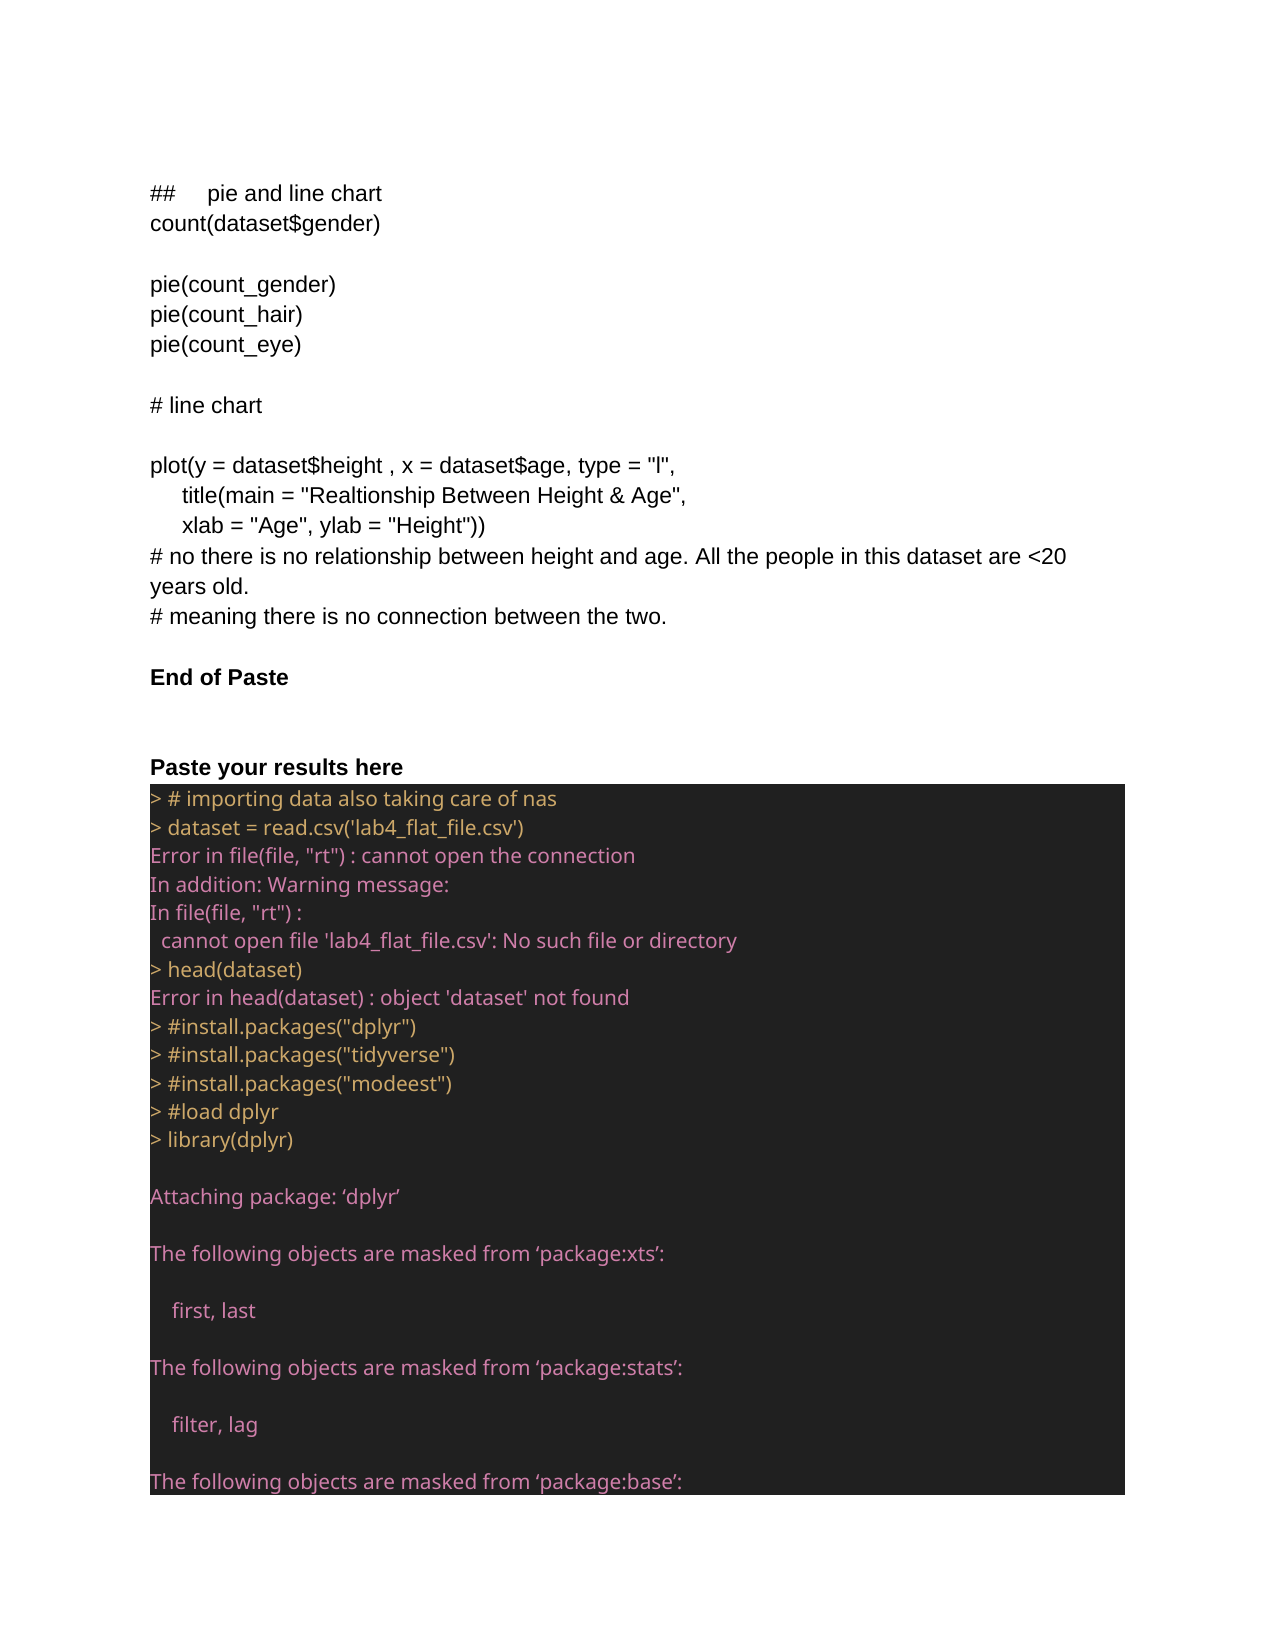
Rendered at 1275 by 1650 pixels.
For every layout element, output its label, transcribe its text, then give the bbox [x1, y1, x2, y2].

text plot(y = dataset$height , x = dataset$age, type = "l", [150, 452, 1125, 478]
text > dataset = read.csv('lab4_flat_file.csv') [150, 813, 1125, 841]
text > #load dplyr [150, 1097, 1125, 1126]
text > library(dplyr) [150, 1126, 1125, 1154]
text pie(count_gender) [150, 271, 1125, 297]
text count(dataset$gender) [150, 210, 1125, 237]
text filter, lag [150, 1410, 1125, 1438]
text # no there is no relationship between height and age. All the people in this dataset are <20 years old. [150, 543, 1125, 599]
text > head(dataset) [150, 955, 1125, 983]
text Paste your results here [150, 754, 1125, 781]
text Error in head(dataset) : object 'dataset' not found [150, 983, 1125, 1012]
text cannot open file 'lab4_flat_file.csv': No such file or directory [150, 927, 1125, 955]
text first, last [150, 1296, 1125, 1325]
text Attaching package: ‘dplyr’ [150, 1182, 1125, 1211]
text xlab = "Age", ylab = "Height")) [150, 512, 1125, 539]
text End of Paste [150, 663, 1125, 690]
text The following objects are masked from ‘package:stats’: [150, 1353, 1125, 1382]
text > #install.packages("tidyverse") [150, 1040, 1125, 1069]
text # meaning there is no connection between the two. [150, 603, 1125, 629]
text > #install.packages("modeest") [150, 1069, 1125, 1097]
text # line chart [150, 392, 1125, 418]
text title(main = "Realtionship Between Height & Age", [150, 482, 1125, 509]
text > #install.packages("dplyr") [150, 1012, 1125, 1040]
text ## pie and line chart [150, 180, 1125, 207]
text The following objects are masked from ‘package:xts’: [150, 1239, 1125, 1268]
text > # importing data also taking care of nas [150, 784, 1125, 813]
text The following objects are masked from ‘package:base’: [150, 1467, 1125, 1495]
text pie(count_eye) [150, 331, 1125, 358]
text pie(count_hair) [150, 301, 1125, 327]
text In addition: Warning message: [150, 870, 1125, 898]
text In file(file, "rt") : [150, 898, 1125, 927]
text Error in file(file, "rt") : cannot open the connection [150, 841, 1125, 870]
